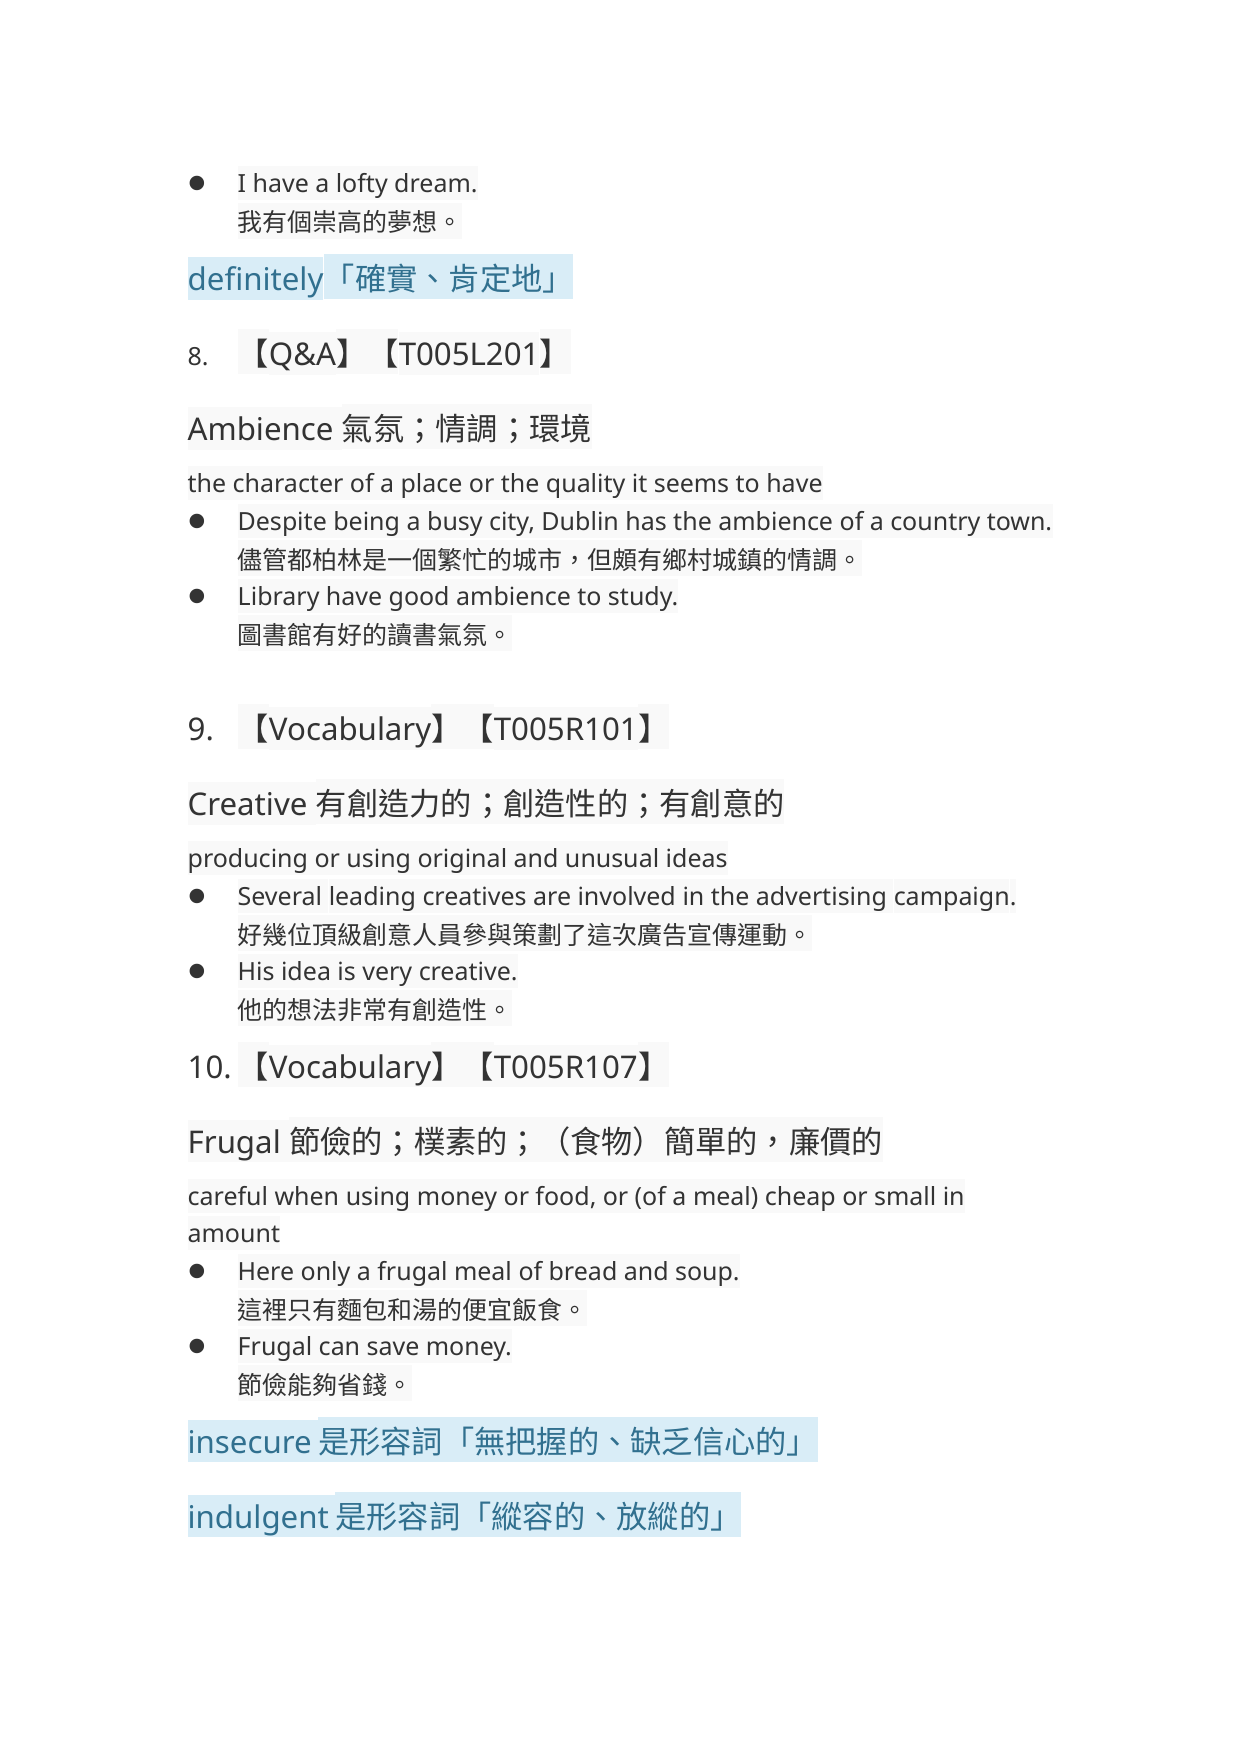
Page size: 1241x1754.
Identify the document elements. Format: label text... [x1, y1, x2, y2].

list 這裡只有麵包和湯的便宜飯食。 [237, 1289, 1053, 1327]
list 儘管都柏林是一個繁忙的城市，但頗有鄉村城鎮的情調。 [237, 539, 1053, 577]
list I have a lofty dream. [187, 164, 1053, 202]
list Frugal can save money. [187, 1327, 1053, 1364]
text Creative 有創造力的；創造性的；有創意的 [187, 764, 1053, 839]
list Library have good ambience to study. [187, 577, 1053, 614]
list 【Vocabulary】【T005R101】 [187, 689, 1053, 764]
list 圖書館有好的讀書氣氛。 [237, 614, 1053, 652]
list Here only a frugal meal of bread and soup. [187, 1252, 1053, 1289]
list 【Q&A】【T005L201】 [187, 314, 1053, 389]
list 節儉能夠省錢。 [237, 1364, 1053, 1402]
text Ambience 氣氛；情調；環境 [187, 389, 1053, 464]
list 他的想法非常有創造性。 [237, 989, 1053, 1027]
list His idea is very creative. [187, 952, 1053, 989]
list 我有個崇高的夢想。 [237, 202, 1053, 239]
text definitely「確實、肯定地」 [187, 239, 1053, 314]
list Despite being a busy city, Dublin has the ambience of a country town. [187, 502, 1053, 539]
list 【Vocabulary】【T005R107】 [187, 1027, 1053, 1102]
text careful when using money or food, or (of a meal) cheap or small in amount [187, 1177, 1053, 1252]
text indulgent是形容詞「縱容的、放縱的」 [187, 1477, 1053, 1552]
text the character of a place or the quality it seems to have [187, 464, 1053, 502]
text insecure是形容詞「無把握的、缺乏信心的」 [187, 1402, 1053, 1477]
text Frugal 節儉的；樸素的；（食物）簡單的，廉價的 [187, 1102, 1053, 1177]
text producing or using original and unusual ideas [187, 839, 1053, 877]
list 好幾位頂級創意人員參與策劃了這次廣告宣傳運動。 [237, 914, 1053, 952]
list Several leading creatives are involved in the advertising campaign. [187, 877, 1053, 914]
